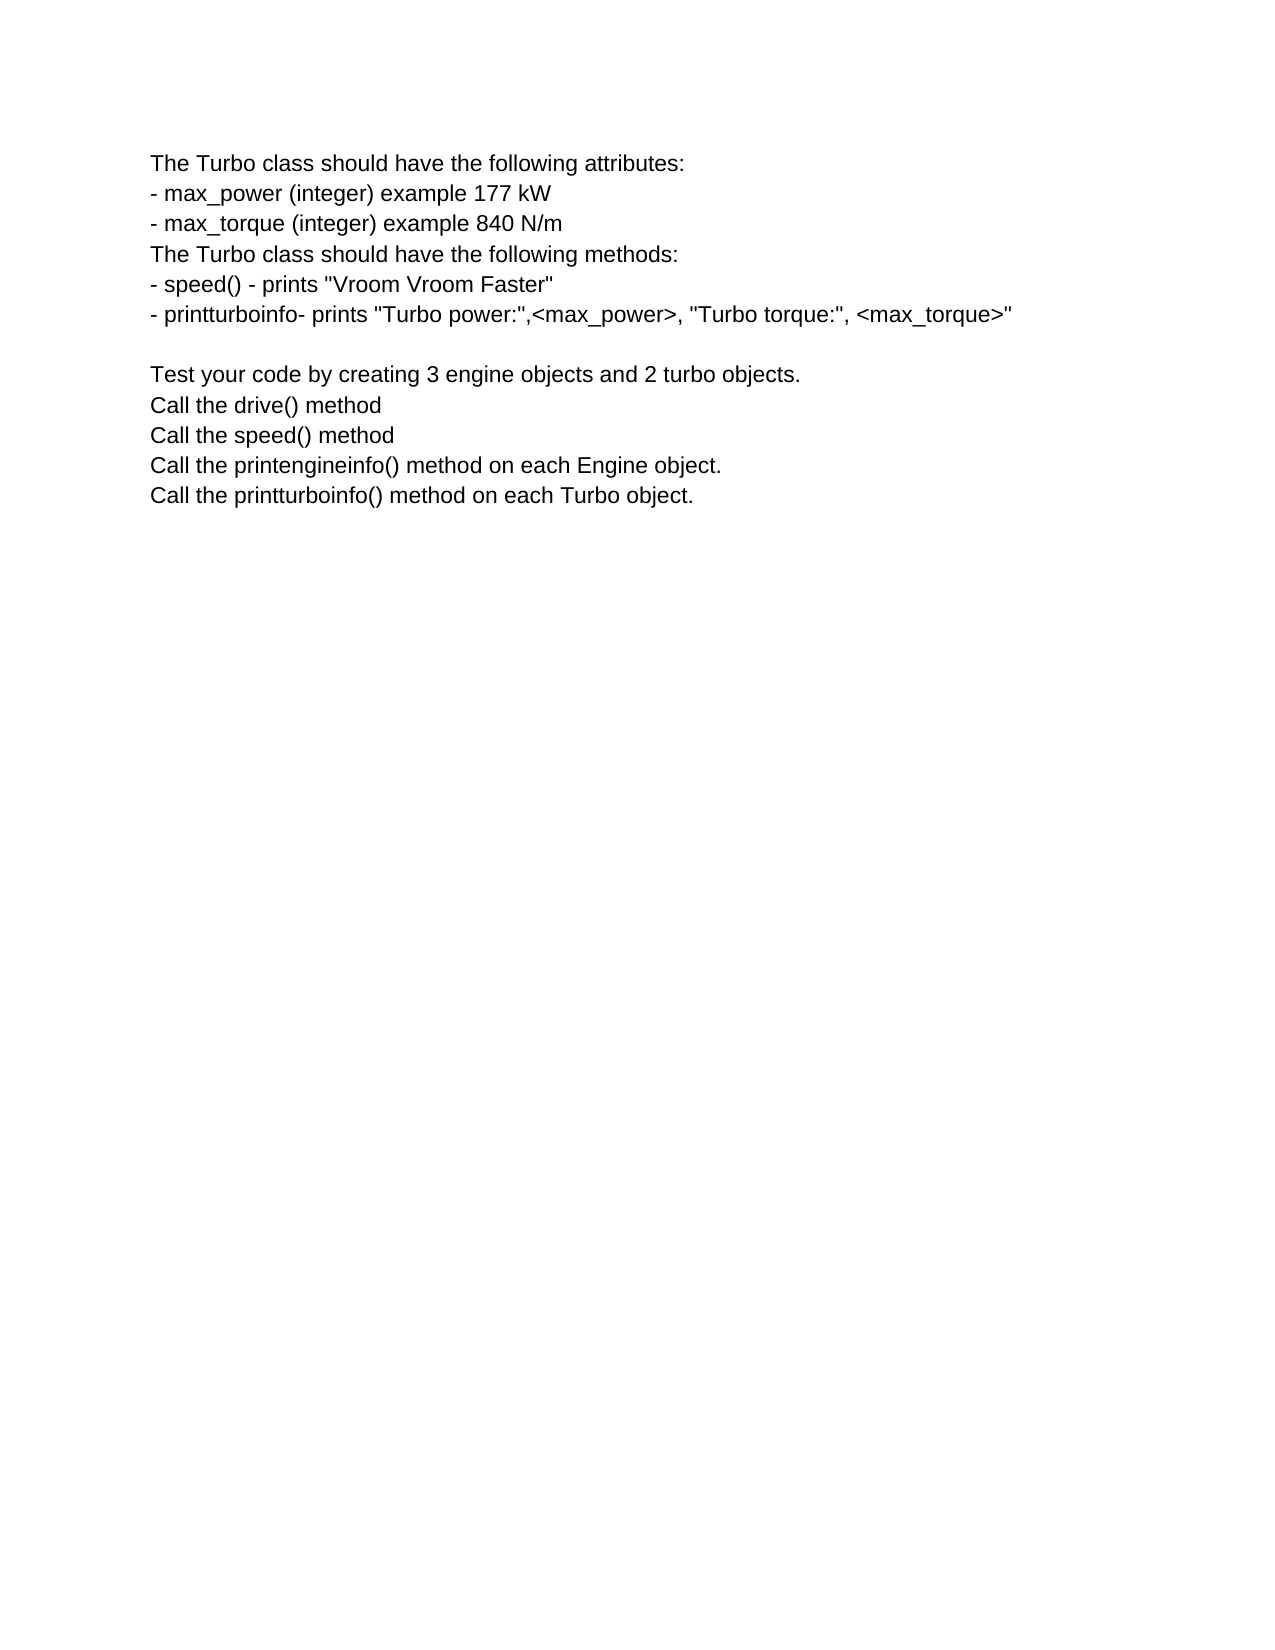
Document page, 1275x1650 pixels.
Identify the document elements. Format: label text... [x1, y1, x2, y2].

text - speed() - prints "Vroom Vroom Faster" [150, 271, 1125, 297]
text - printturboinfo- prints "Turbo power:",<max_power>, "Turbo torque:", <max_torque>" [150, 301, 1125, 327]
text - max_torque (integer) example 840 N/m [150, 210, 1125, 237]
text Test your code by creating 3 engine objects and 2 turbo objects. [150, 361, 1125, 388]
text The Turbo class should have the following methods: [150, 241, 1125, 267]
text Call the printturboinfo() method on each Turbo object. [150, 482, 1125, 509]
text The Turbo class should have the following attributes: [150, 150, 1125, 176]
text Call the printengineinfo() method on each Engine object. [150, 452, 1125, 478]
text Call the speed() method [150, 422, 1125, 448]
text - max_power (integer) example 177 kW [150, 180, 1125, 207]
text Call the drive() method [150, 392, 1125, 418]
